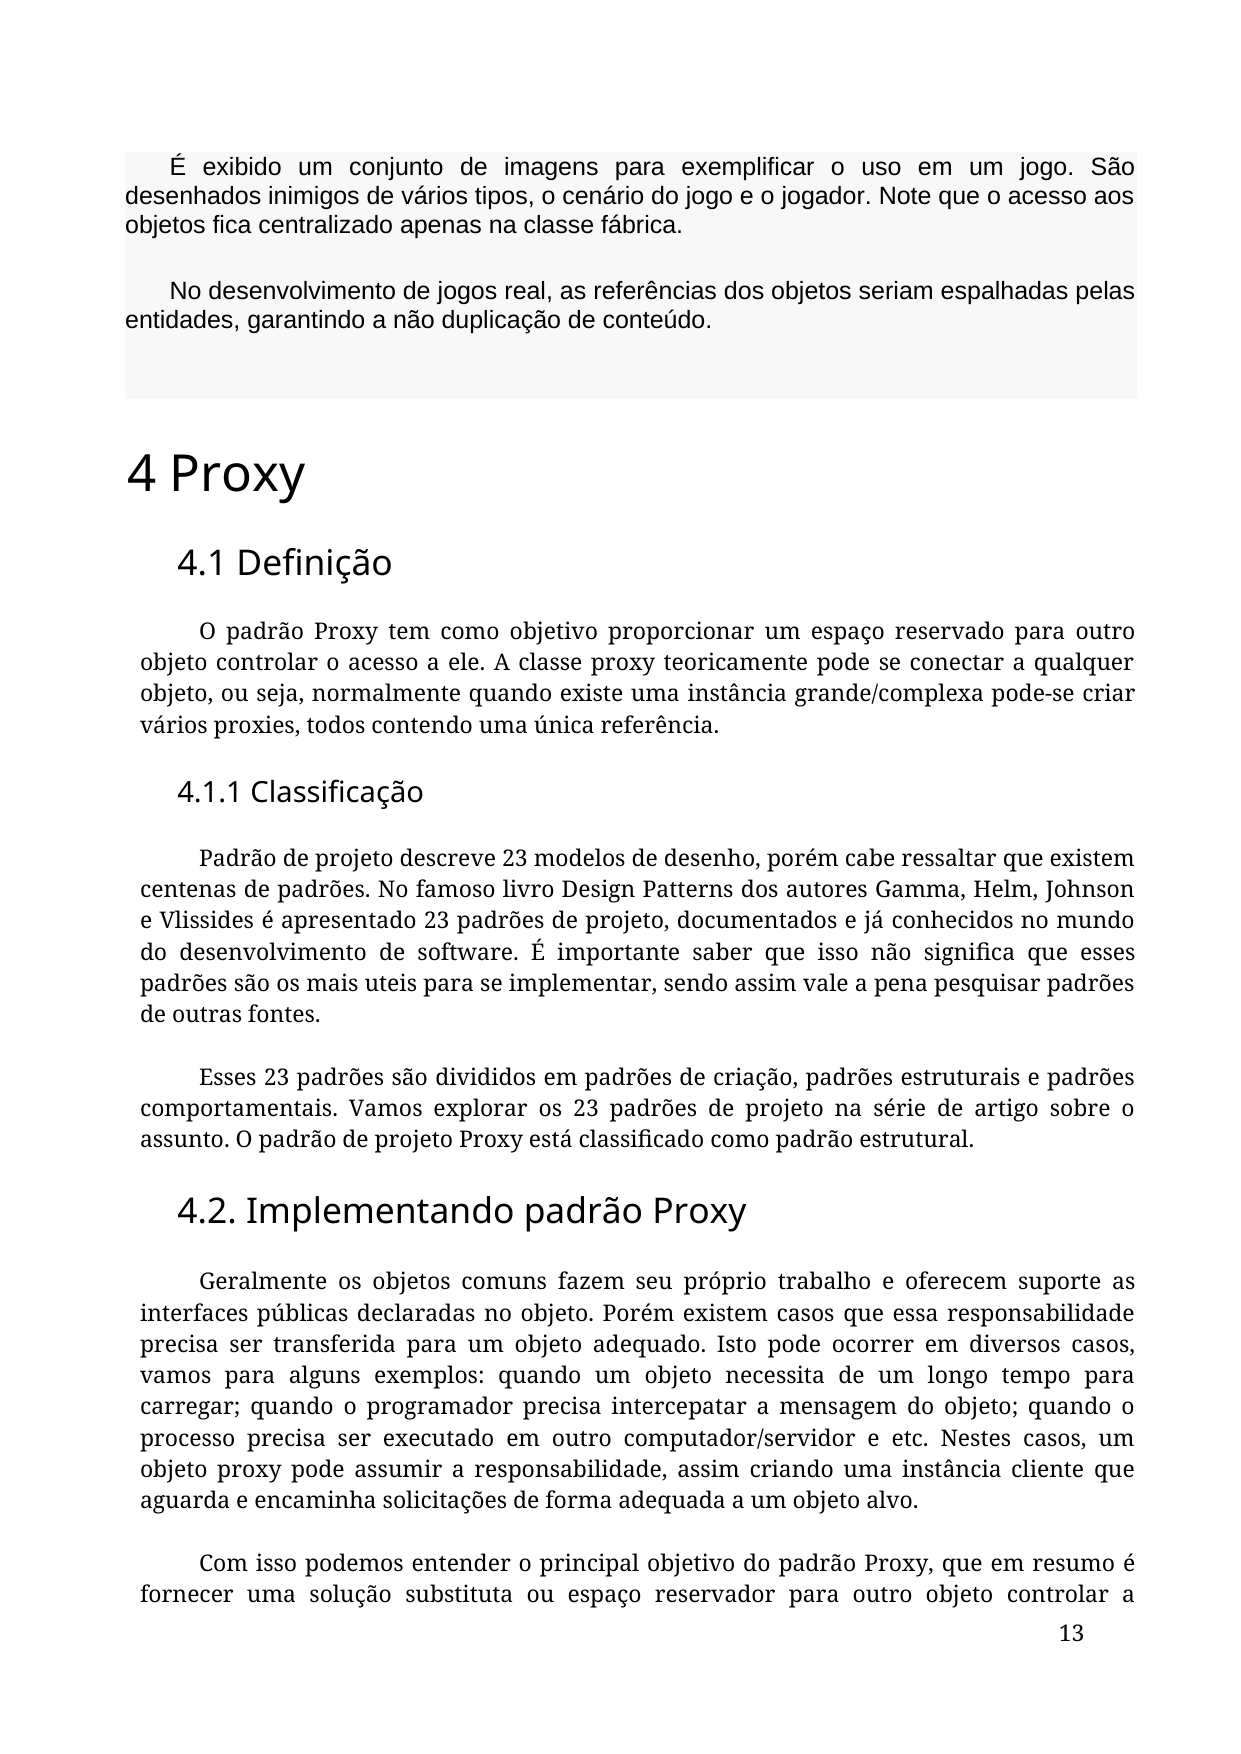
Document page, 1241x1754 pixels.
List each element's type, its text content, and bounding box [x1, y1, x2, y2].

text O padrão Proxy tem como objetivo proporcionar um espaço reservado para outro objeto controlar o acesso a ele. A classe proxy teoricamente pode se conectar a qualquer objeto, ou seja, normalmente quando existe uma instância grande/complexa pode-se criar vários proxies, todos contendo uma única referência. [140, 615, 1137, 740]
text É exibido um conjunto de imagens para exemplificar o uso em um jogo. São desenhados inimigos de vários tipos, o cenário do jogo e o jogador. Note que o acesso aos objetos fica centralizado apenas na classe fábrica. [125, 152, 1137, 238]
subtitle 4 Proxy [127, 437, 1137, 507]
text No desenvolvimento de jogos real, as referências dos objetos seriam espalhadas pelas entidades, garantindo a não duplicação de conteúdo. [125, 276, 1137, 333]
text Padrão de projeto descreve 23 modelos de desenho, porém cabe ressaltar que existem centenas de padrões. No famoso livro Design Patterns dos autores Gamma, Helm, Johnson e Vlissides é apresentado 23 padrões de projeto, documentados e já conhecidos no mundo do desenvolvimento de software. É importante saber que isso não significa que esses padrões são os mais uteis para se implementar, sendo assim vale a pena pesquisar padrões de outras fontes. [140, 842, 1137, 1029]
subtitle 4.2. Implementando padrão Proxy [177, 1186, 1137, 1234]
text Geralmente os objetos comuns fazem seu próprio trabalho e oferecem suporte as interfaces públicas declaradas no objeto. Porém existem casos que essa responsabilidade precisa ser transferida para um objeto adequado. Isto pode ocorrer em diversos casos, vamos para alguns exemplos: quando um objeto necessita de um longo tempo para carregar; quando o programador precisa intercepatar a mensagem do objeto; quando o processo precisa ser executado em outro computador/servidor e etc. Nestes casos, um objeto proxy pode assumir a responsabilidade, assim criando uma instância cliente que aguarda e encaminha solicitações de forma adequada a um objeto alvo. [140, 1265, 1137, 1515]
subtitle 4.1.1 Classificação [177, 771, 1137, 811]
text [140, 1546, 1137, 1609]
text Esses 23 padrões são divididos em padrões de criação, padrões estruturais e padrões comportamentais. Vamos explorar os 23 padrões de projeto na série de artigo sobre o assunto. O padrão de projeto Proxy está classificado como padrão estrutural. [140, 1061, 1137, 1154]
subtitle 4.1 Definição [177, 538, 1137, 586]
